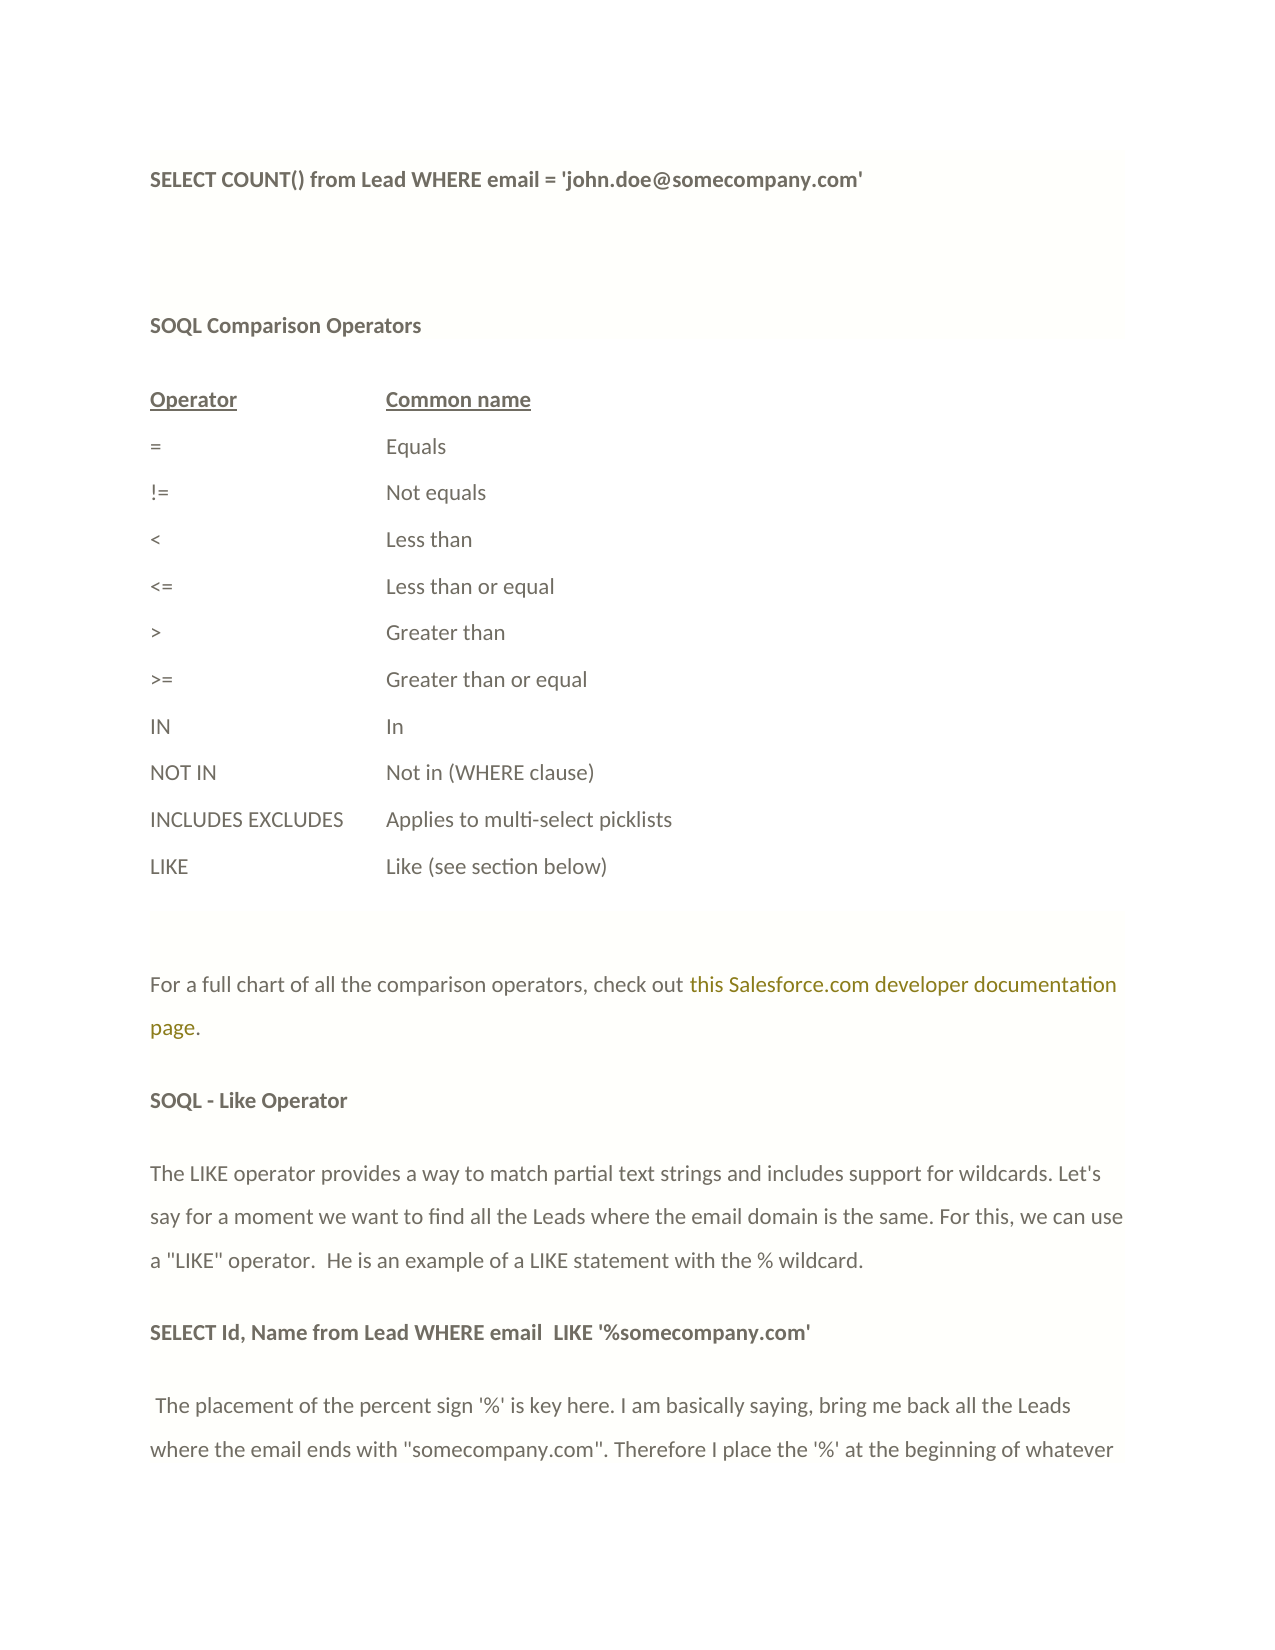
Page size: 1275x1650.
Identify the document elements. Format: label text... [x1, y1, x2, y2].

text SELECT COUNT() from Lead WHERE email = 'john.doe@somecompany.com' [150, 150, 1125, 193]
table_header Operator [149, 368, 384, 415]
text SELECT Id, Name from Lead WHERE email LIKE '%somecompany.com' [150, 1303, 1125, 1346]
table_header Common name [384, 368, 928, 415]
table_cell In [384, 695, 928, 741]
table_cell Like (see section below) [384, 835, 928, 881]
table_cell Applies to multi-select picklists [384, 788, 928, 835]
text The LIKE operator provides a way to match partial text strings and includes support for wildcards. Let's say for a moment we want to find all the Leads where the email domain is the same. For this, we can use a "LIKE" operator. He is an example of a LIKE statement with the % wildcard. [150, 1143, 1125, 1274]
table_cell Less than [384, 508, 928, 555]
text SOQL - Like Operator [150, 1070, 1125, 1114]
table_cell Not in (WHERE clause) [384, 741, 928, 788]
table_cell INCLUDES EXCLUDES [149, 788, 384, 835]
table_cell < [149, 508, 384, 555]
text SOQL Comparison Operators [150, 295, 1125, 339]
table_cell > [149, 601, 384, 648]
table_cell IN [149, 695, 384, 741]
table_cell = [149, 415, 384, 461]
text For a full chart of all the comparison operators, check out this Salesforce.com developer documentation page. [150, 911, 1125, 1041]
table_cell Equals [384, 415, 928, 461]
table_cell Greater than or equal [384, 648, 928, 695]
table_cell Less than or equal [384, 555, 928, 601]
table_cell Greater than [384, 601, 928, 648]
table_cell LIKE [149, 835, 384, 881]
table_cell >= [149, 648, 384, 695]
table_cell Not equals [384, 461, 928, 508]
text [150, 1376, 1125, 1463]
table_cell != [149, 461, 384, 508]
table_cell <= [149, 555, 384, 601]
table_cell NOT IN [149, 741, 384, 788]
